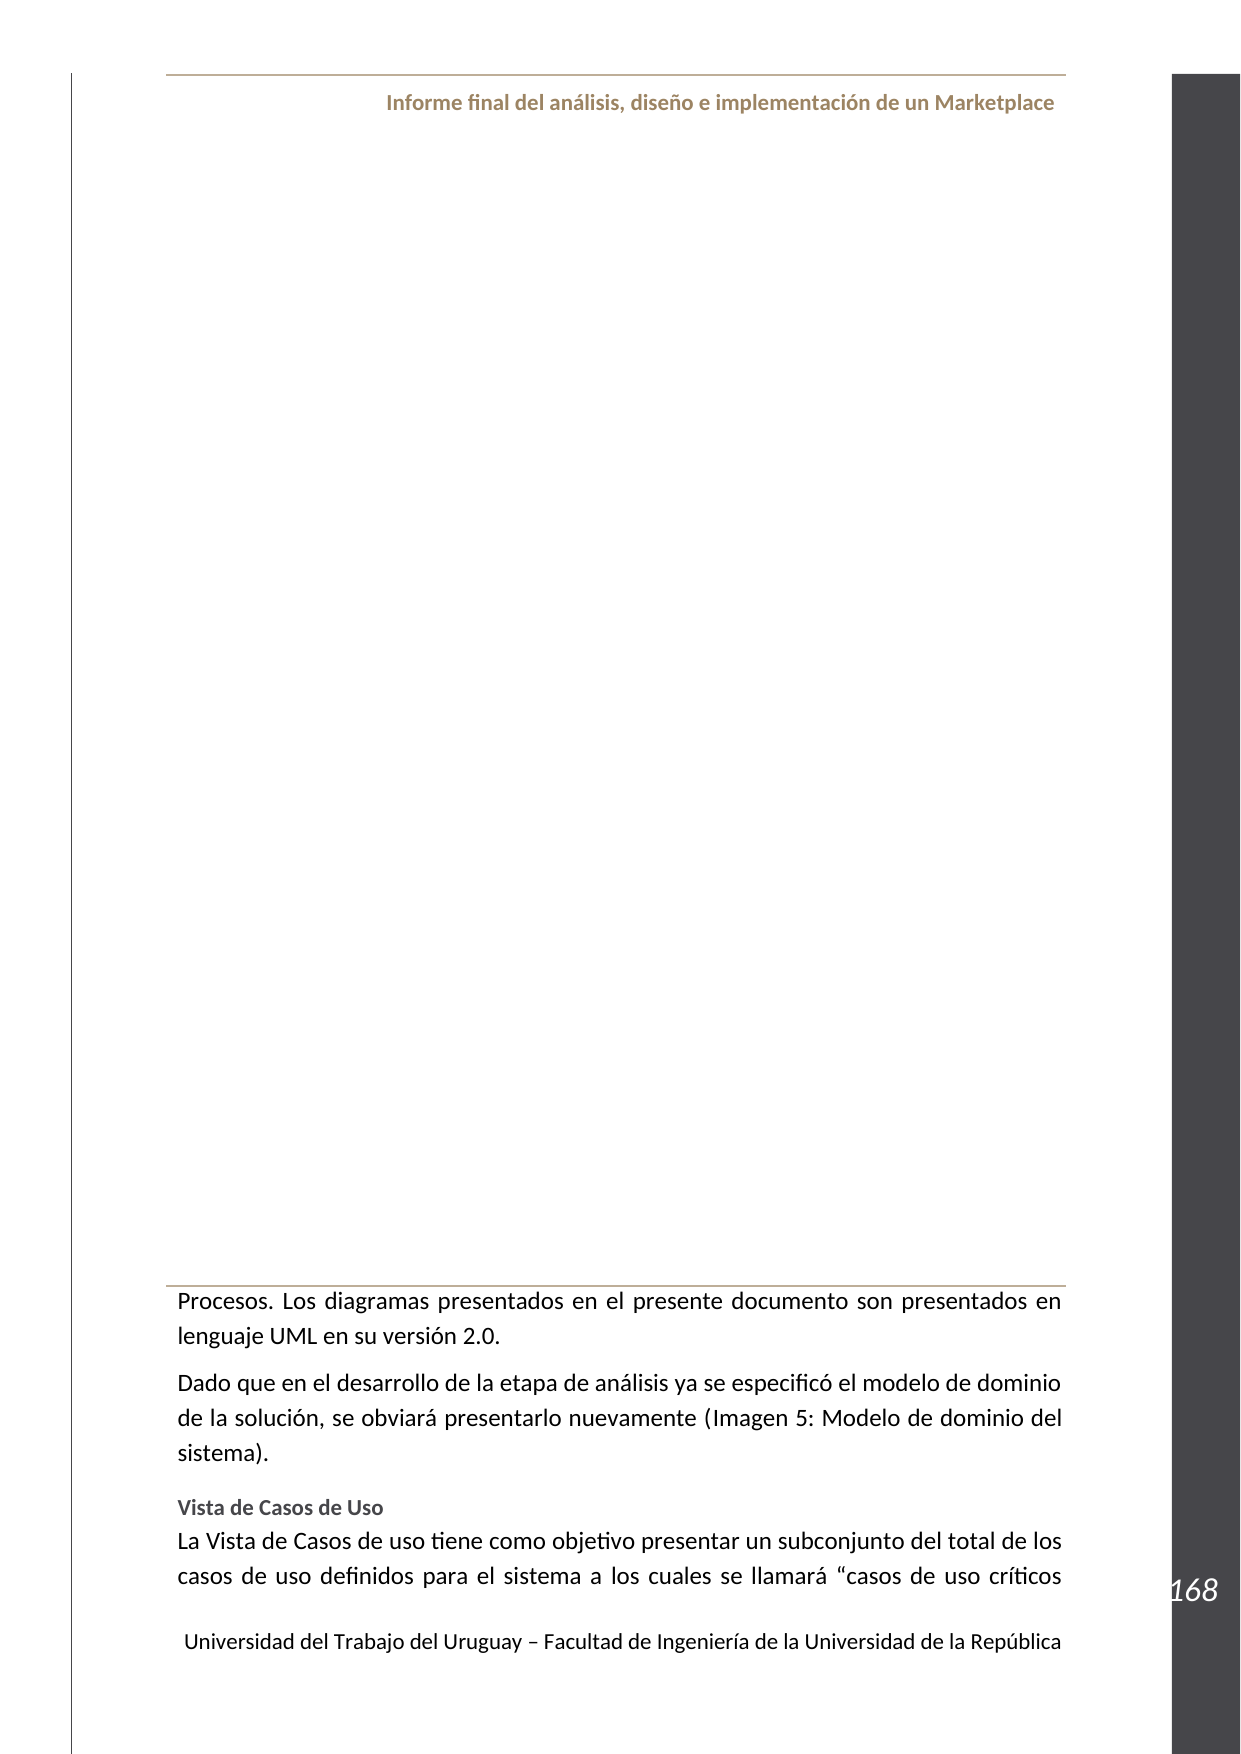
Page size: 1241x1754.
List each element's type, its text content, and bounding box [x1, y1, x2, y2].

text Dado que en el desarrollo de la etapa de análisis ya se especificó el modelo de dominio de la solución, se obviará presentarlo nuevamente (Imagen 5: Modelo de dominio del sistema). [177, 1367, 1063, 1468]
subtitle Vista de Casos de Uso [177, 1493, 1063, 1521]
text La etapa de diseño de la arquitectura pretende describir el sistema utilizando un enfoque basado en “vistas”, que representan al sistema bajo diferentes perspectivas y con diferente énfasis en un determinado aspecto. Dicho enfoque se denomina “4+1 View Model of Architecture” y presenta al sistema bajo 5 vistas: la Vista de Casos de Uso, la Vista Lógica, la Vista de Distribución, la vista de Implementación, y la vista de Procesos. Los diagramas presentados en el presente documento son presentados en lenguaje UML en su versión 2.0. [177, 1287, 1063, 1351]
text La Vista de Casos de uso tiene como objetivo presentar un subconjunto del total de los casos de uso definidos para el sistema a los cuales se llamará “casos de uso críticos para la arquitectura del sistema”. Éstos casos de uso críticos se eligieron utilizando criterios de cobertura (que accionen el mayor número de componentes de la arquitectura), disparidad (que no hayan dos casos de uso similares), prioridad (que sean prioritarios dentro de todos los casos de uso definidos), complejidad (que posean lógica compleja) y riesgo tecnológico (que tengan una alta dependencia de módulos propios o de terceros que puedan representar riesgo). [177, 1526, 1063, 1591]
